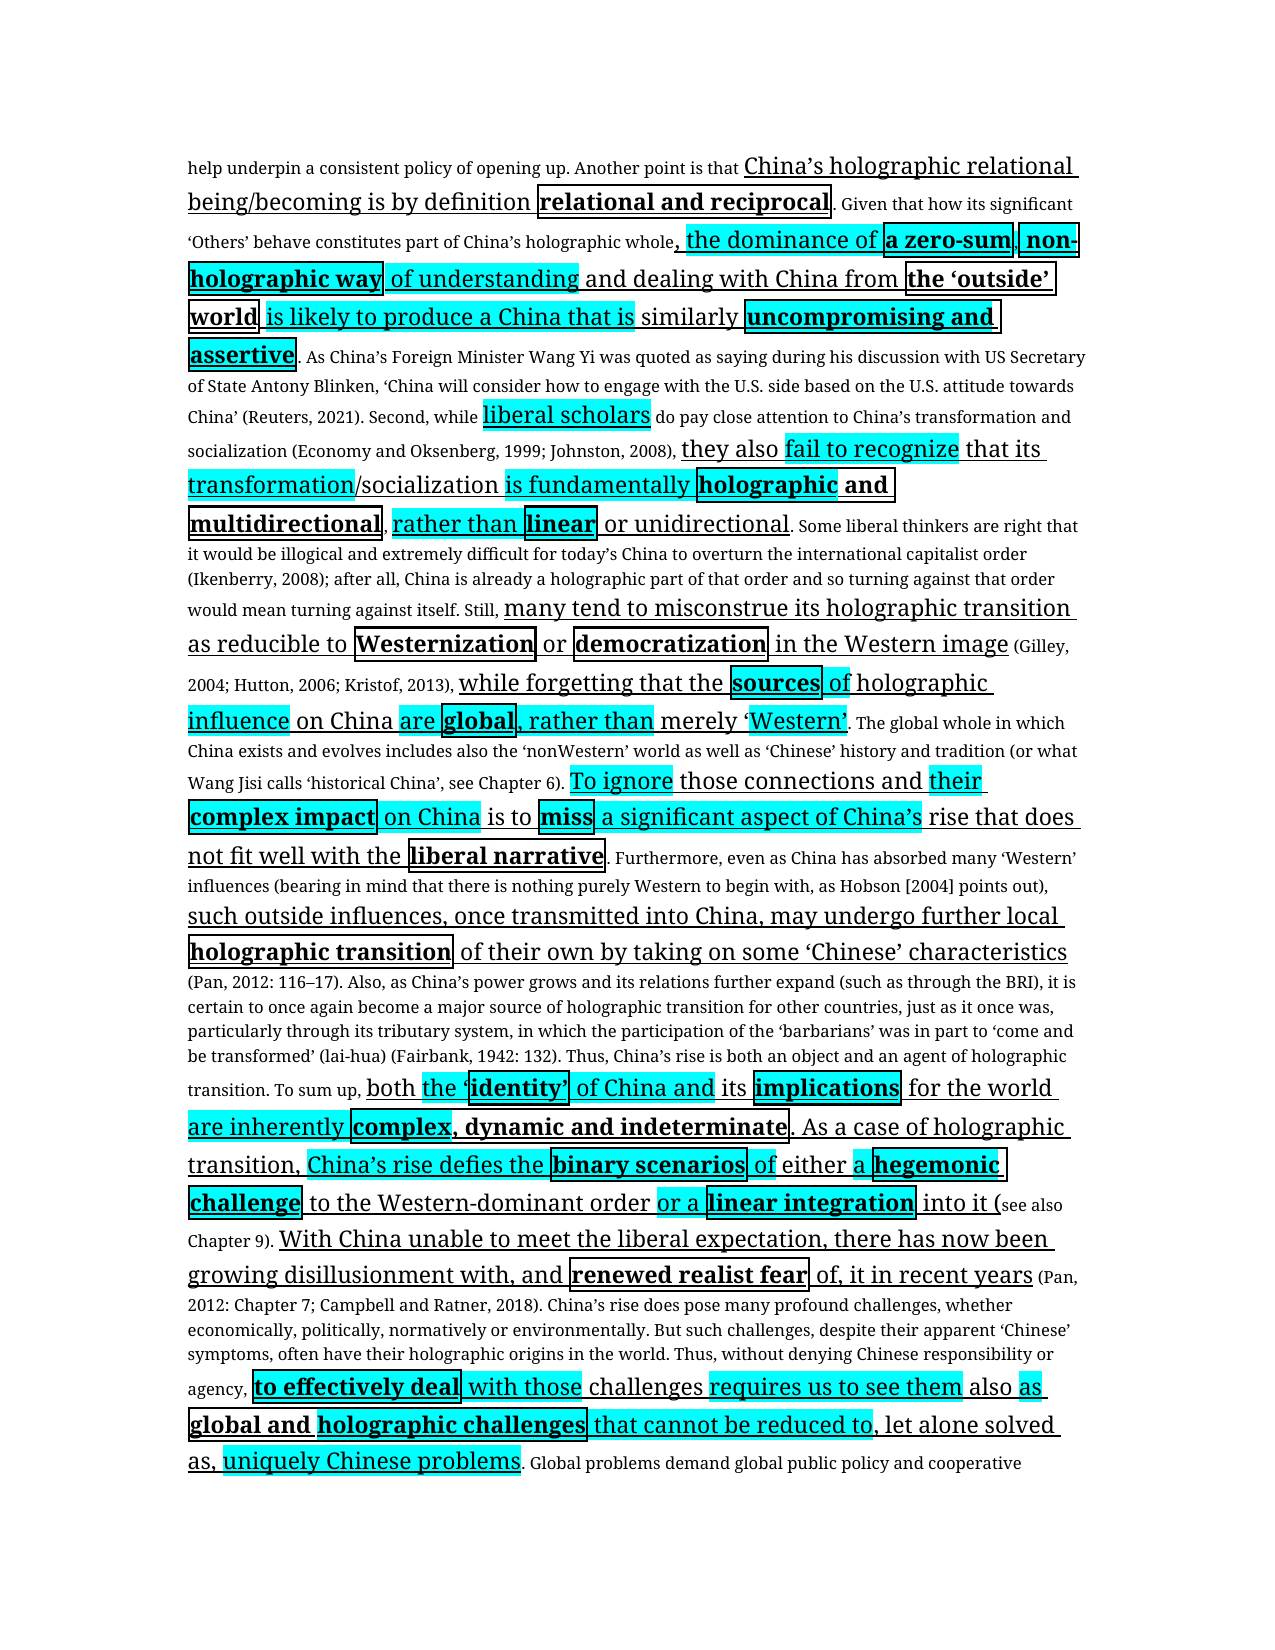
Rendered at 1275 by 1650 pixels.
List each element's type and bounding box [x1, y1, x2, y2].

text [187, 150, 1087, 1476]
